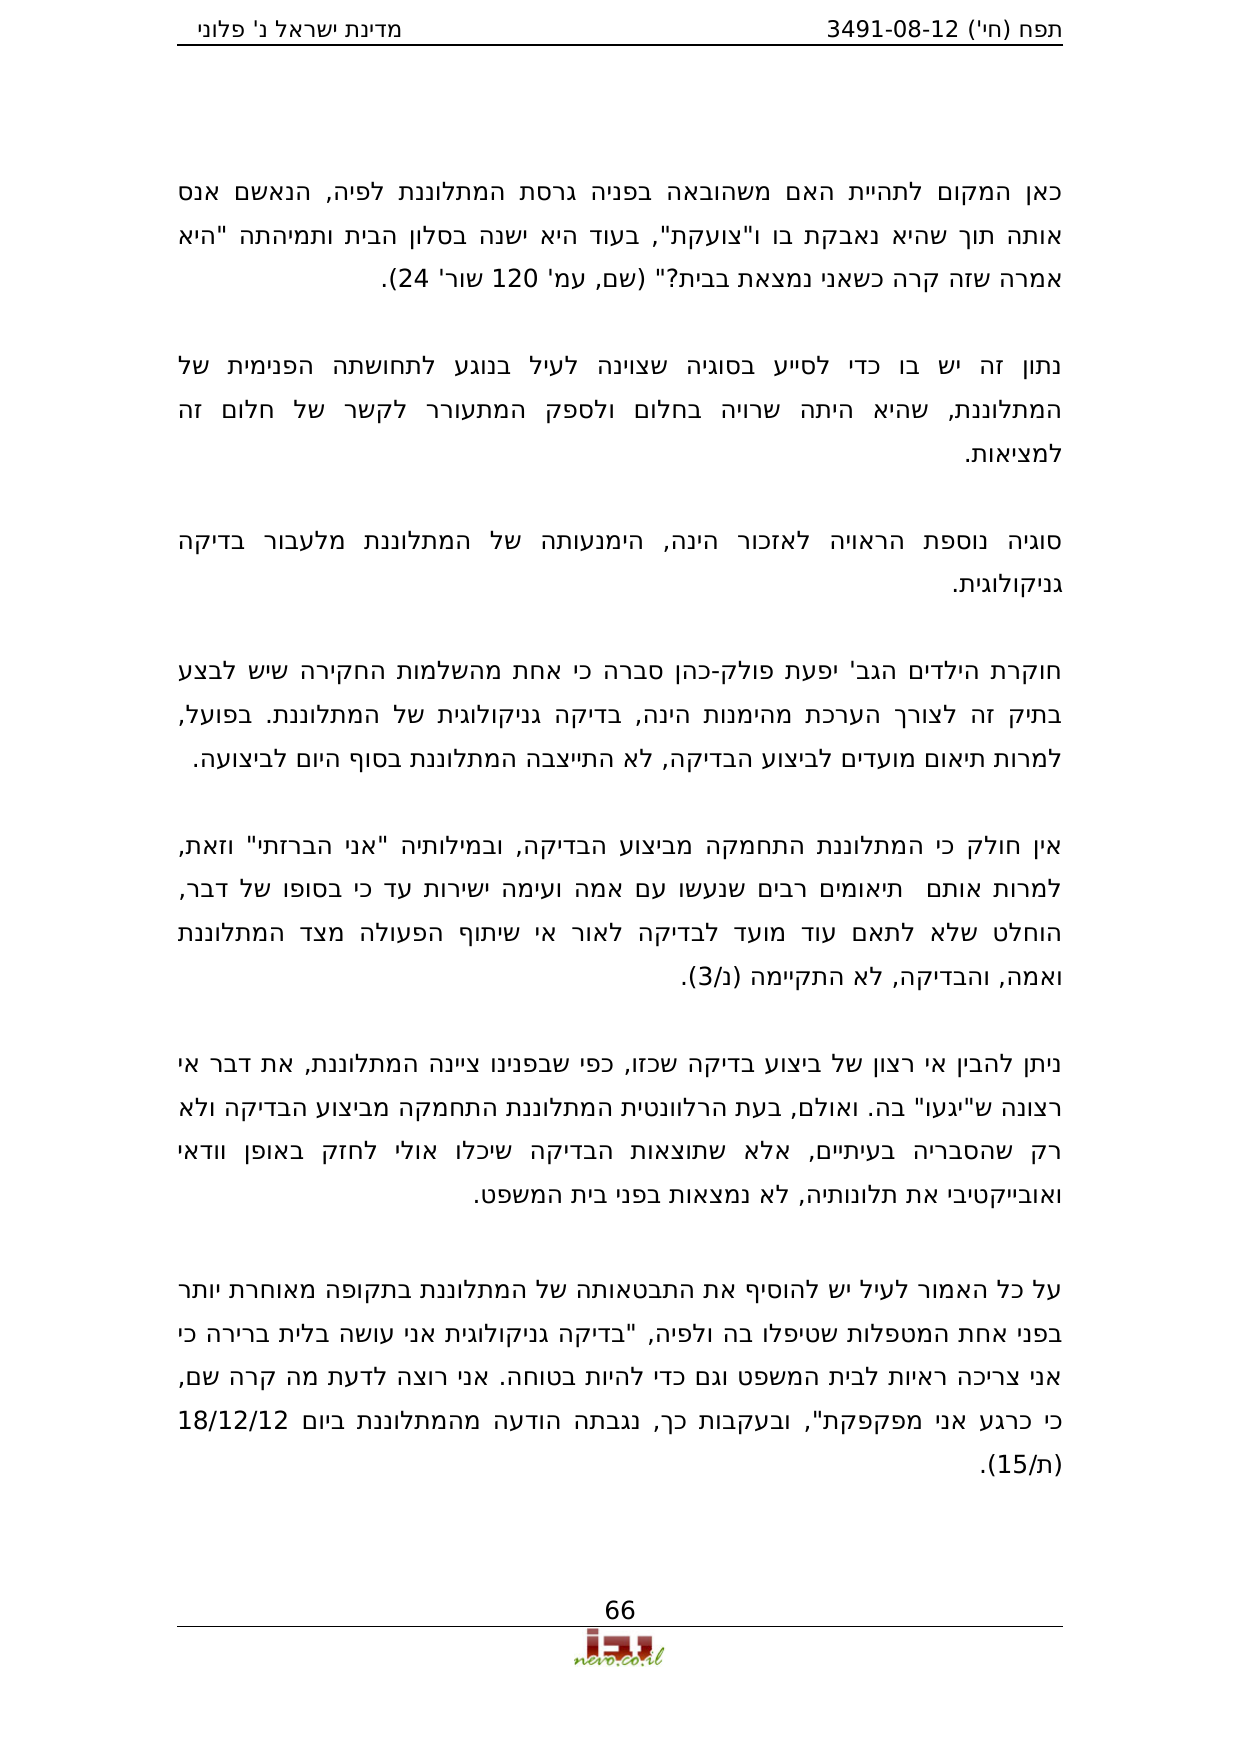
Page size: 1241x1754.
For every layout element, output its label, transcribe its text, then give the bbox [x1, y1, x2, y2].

text חוקרת הילדים הגב' יפעת פולק-כהן סברה כי אחת מהשלמות החקירה שיש לבצע בתיק זה לצורך הערכת מהימנות הינה, בדיקה גניקולוגית של המתלוננת. בפועל, למרות תיאום מועדים לביצוע הבדיקה, לא התייצבה המתלוננת בסוף היום לביצועה. [177, 657, 1063, 773]
text ניתן להבין אי רצון של ביצוע בדיקה שכזו, כפי שבפנינו ציינה המתלוננת, את דבר אי רצונה ש"יגעו" בה. ואולם, בעת הרלוונטית המתלוננת התחמקה מביצוע הבדיקה ולא רק שהסבריה בעיתיים, אלא שתוצאות הבדיקה שיכלו אולי לחזק באופן וודאי ואובייקטיבי את תלונותיה, לא נמצאות בפני בית המשפט. [177, 1049, 1063, 1209]
text כאן המקום לתהיית האם משהובאה בפניה גרסת המתלוננת לפיה, הנאשם אנס אותה תוך שהיא נאבקת בו ו"צועקת", בעוד היא ישנה בסלון הבית ותמיהתה "היא אמרה שזה קרה כשאני נמצאת בבית?" (שם, עמ' 120 שור' 24). [177, 177, 1063, 294]
text נתון זה יש בו כדי לסייע בסוגיה שצוינה לעיל בנוגע לתחושתה הפנימית של המתלוננת, שהיא היתה שרויה בחלום ולספק המתעורר לקשר של חלום זה למציאות. [177, 352, 1063, 468]
text סוגיה נוספת הראויה לאזכור הינה, הימנעותה של המתלוננת מלעבור בדיקה גניקולוגית. [177, 526, 1063, 599]
text אין חולק כי המתלוננת התחמקה מביצוע הבדיקה, ובמילותיה "אני הברזתי" וזאת, למרות אותם תיאומים רבים שנעשו עם אמה ועימה ישירות עד כי בסופו של דבר, הוחלט שלא לתאם עוד מועד לבדיקה לאור אי שיתוף הפעולה מצד המתלוננת ואמה, והבדיקה, לא התקיימה (נ/3). [177, 831, 1063, 991]
text על כל האמור לעיל יש להוסיף את התבטאותה של המתלוננת בתקופה מאוחרת יותר בפני אחת המטפלות שטיפלו בה ולפיה, "בדיקה גניקולוגית אני עושה בלית ברירה כי אני צריכה ראיות לבית המשפט וגם כדי להיות בטוחה. אני רוצה לדעת מה קרה שם, כי כרגע אני מפקפקת", ובעקבות כך, נגבתה הודעה מהמתלוננת ביום 18/12/12 (ת/15). [177, 1275, 1063, 1479]
picture [574, 1628, 666, 1667]
